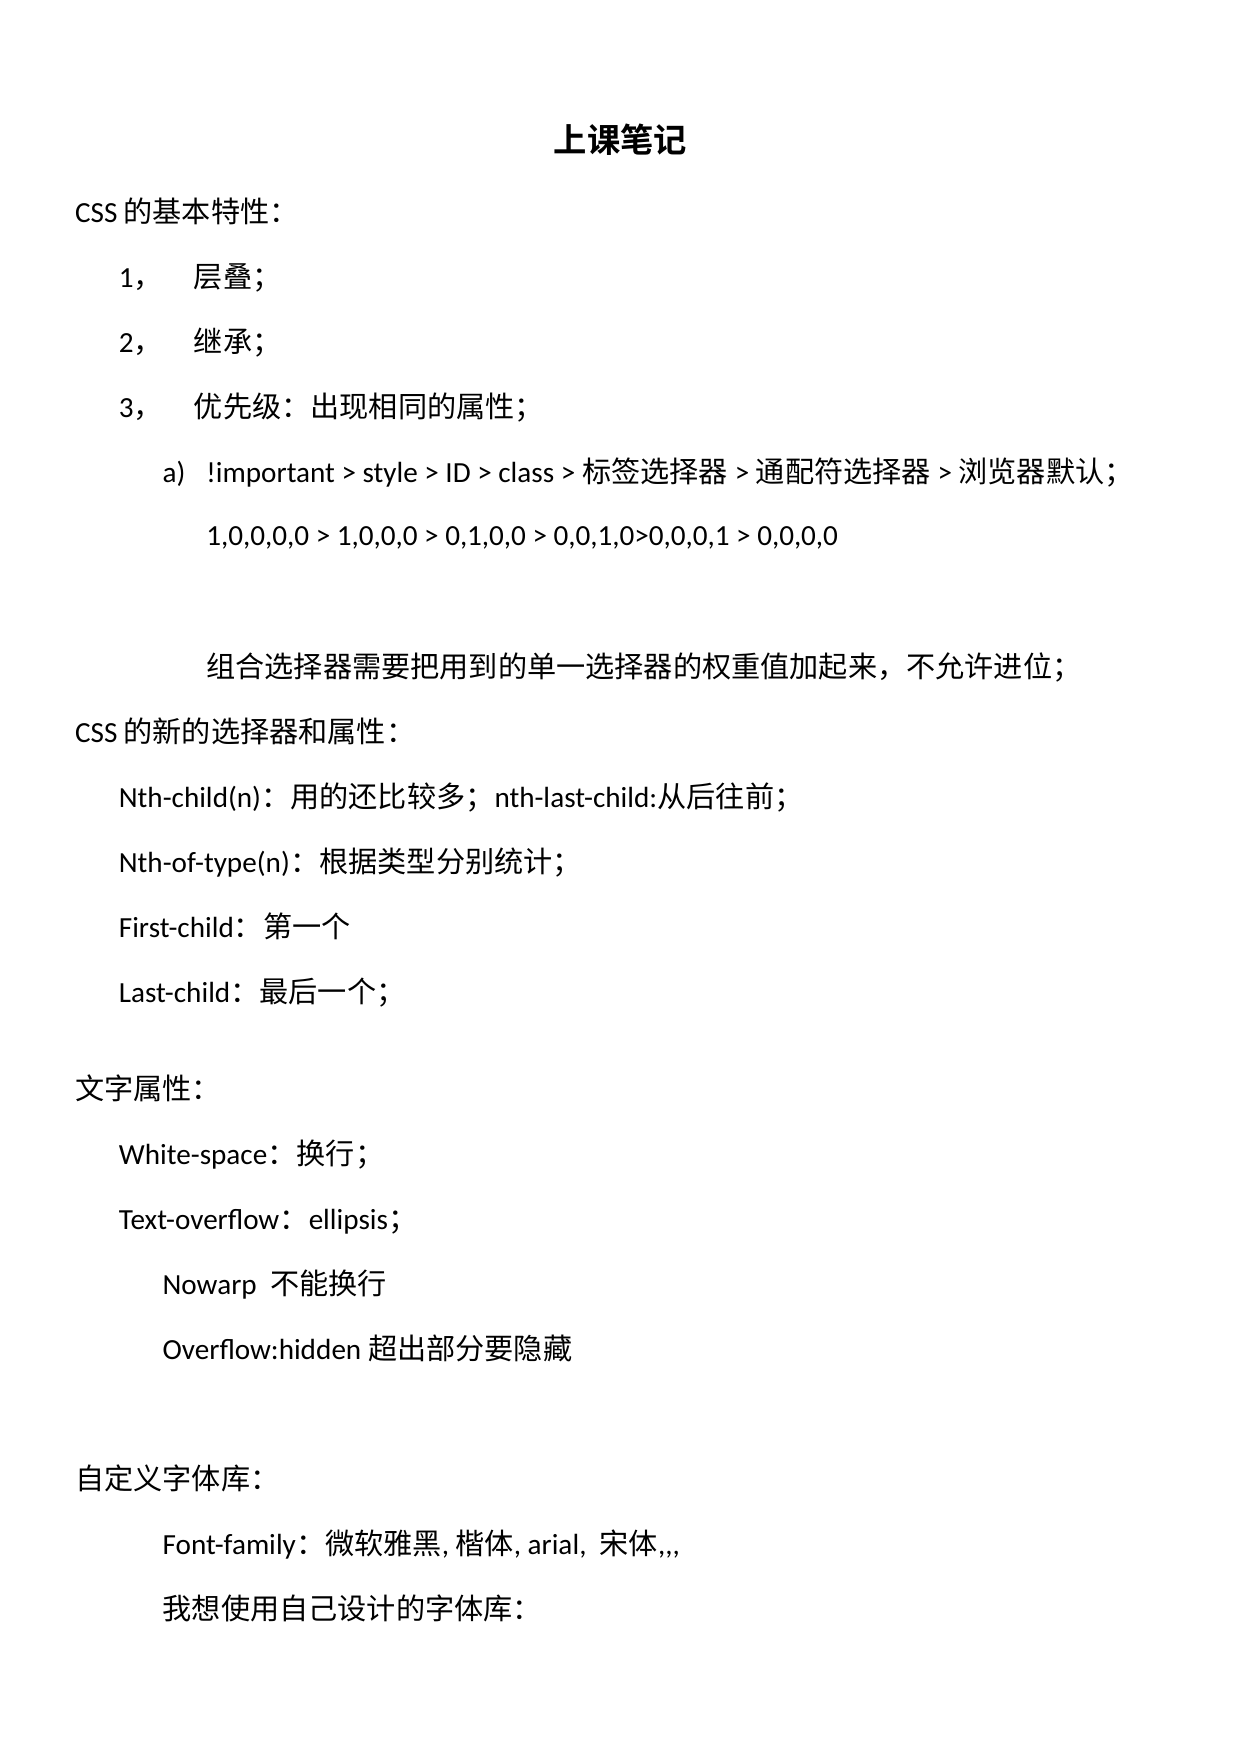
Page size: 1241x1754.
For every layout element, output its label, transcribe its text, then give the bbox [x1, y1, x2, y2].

text CSS的新的选择器和属性： [75, 697, 1165, 762]
text Font-family：微软雅黑, 楷体, arial, 宋体,,, [75, 1509, 1165, 1574]
title 上课笔记 [75, 106, 1165, 171]
text Text-overflow：ellipsis； [75, 1184, 1165, 1249]
text Last-child：最后一个； [75, 957, 1165, 1022]
list !important > style > ID > class > 标签选择器 > 通配符选择器 > 浏览器默认； [162, 437, 1165, 502]
text Nowarp 不能换行 [75, 1249, 1165, 1314]
list 优先级：出现相同的属性； [119, 372, 1165, 437]
text 自定义字体库： [75, 1444, 1165, 1509]
text White-space：换行； [75, 1119, 1165, 1184]
list 组合选择器需要把用到的单一选择器的权重值加起来，不允许进位； [206, 632, 1165, 697]
text 文字属性： [75, 1054, 1165, 1119]
text CSS的基本特性： [75, 177, 1165, 242]
text Nth-child(n)：用的还比较多；nth-last-child:从后往前； [75, 762, 1165, 827]
text Nth-of-type(n)：根据类型分别统计； [75, 827, 1165, 892]
list 继承； [119, 307, 1165, 372]
text 我想使用自己设计的字体库： [75, 1574, 1165, 1639]
text First-child：第一个 [75, 892, 1165, 957]
list 1,0,0,0,0 > 1,0,0,0 > 0,1,0,0 > 0,0,1,0>0,0,0,1 > 0,0,0,0 [206, 502, 1165, 567]
text Overflow:hidden 超出部分要隐藏 [75, 1314, 1165, 1379]
list 层叠； [119, 242, 1165, 307]
